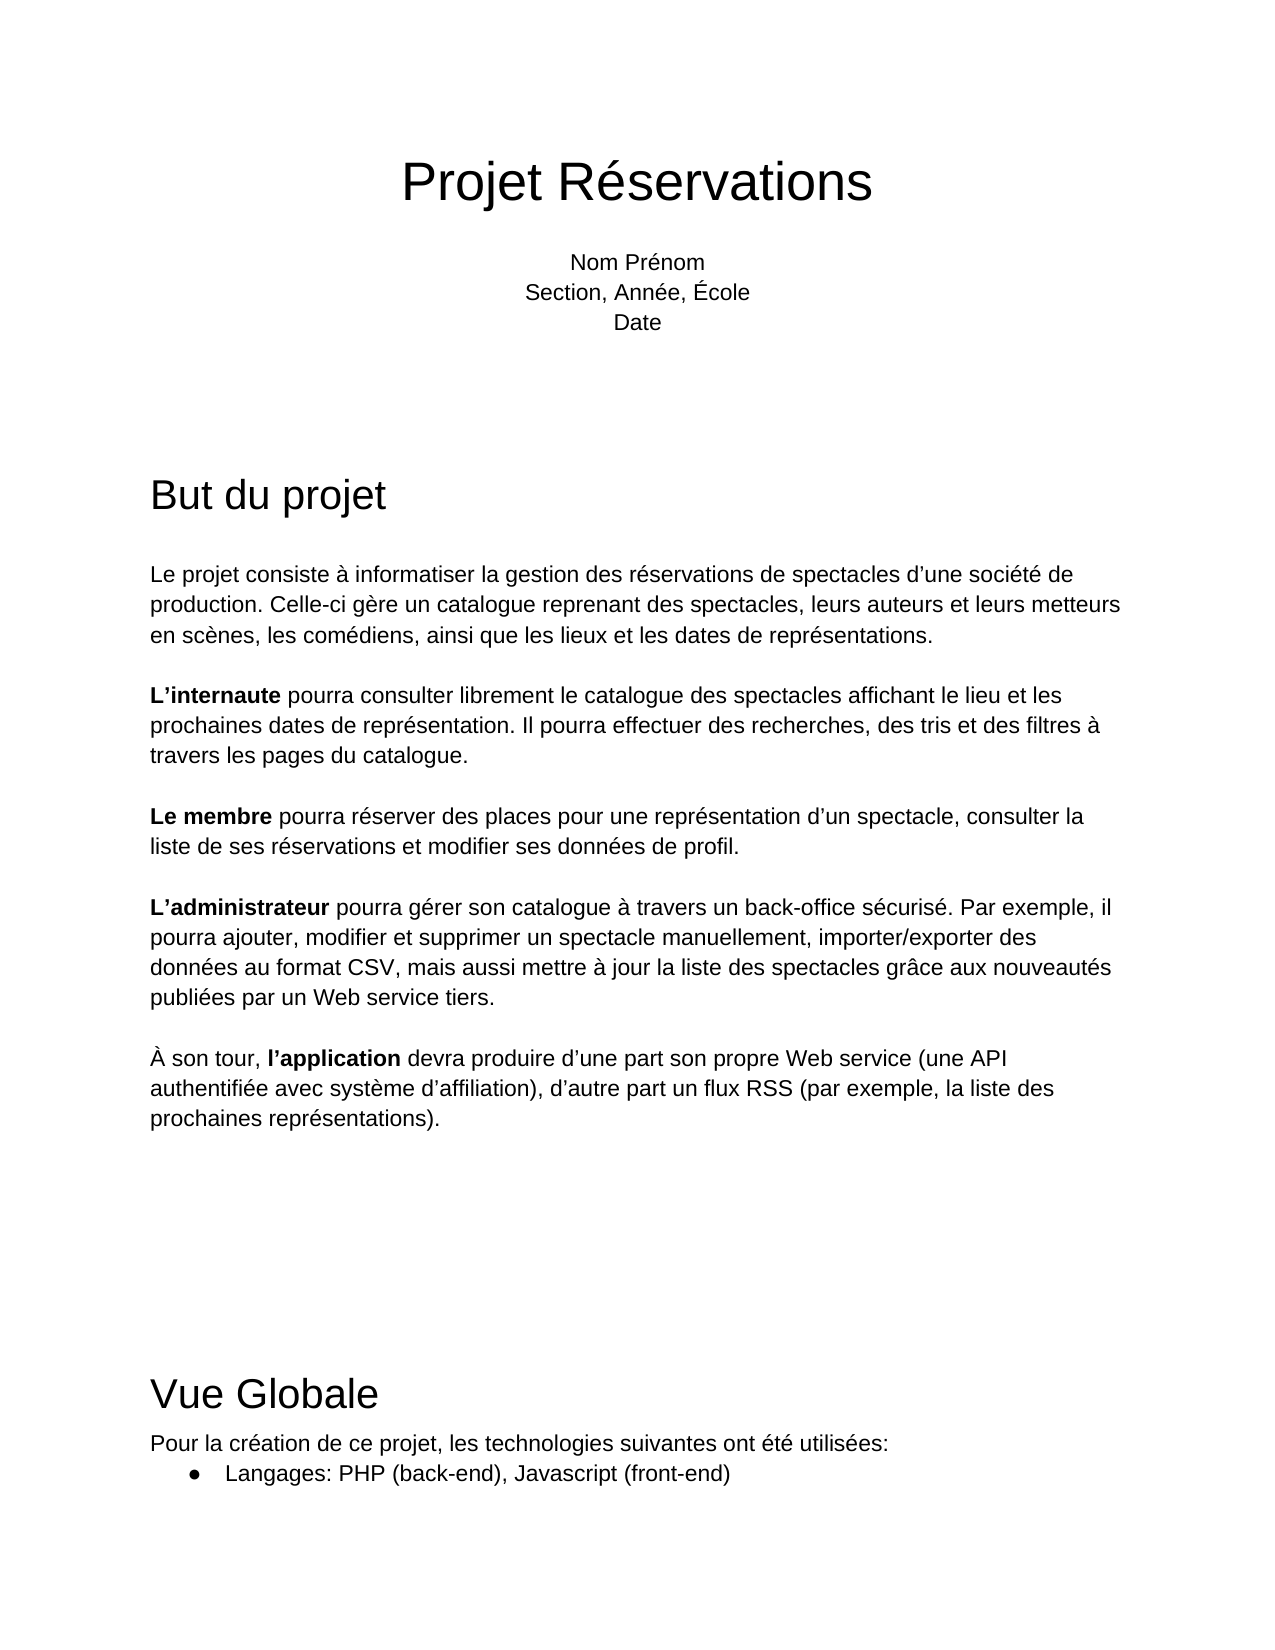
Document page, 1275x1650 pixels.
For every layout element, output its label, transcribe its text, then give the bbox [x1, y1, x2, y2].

text Date [150, 309, 1125, 336]
subtitle Vue Globale [150, 1369, 1125, 1417]
subtitle But du projet [150, 471, 1125, 518]
text À son tour, l’application devra produire d’une part son propre Web service (une API authentifiée avec système d’affiliation), d’autre part un flux RSS (par exemple, la liste des prochaines représentations). [150, 1044, 1125, 1131]
text Section, Année, École [150, 279, 1125, 305]
text Pour la création de ce projet, les technologies suivantes ont été utilisées: [150, 1430, 1125, 1456]
text L’administrateur pourra gérer son catalogue à travers un back-office sécurisé. Par exemple, il pourra ajouter, modifier et supprimer un spectacle manuellement, importer/exporter des données au format CSV, mais aussi mettre à jour la liste des spectacles grâce aux nouveautés publiées par un Web service tiers. [150, 893, 1125, 1011]
text Le membre pourra réserver des places pour une représentation d’un spectacle, consulter la liste de ses réservations et modifier ses données de profil. [150, 803, 1125, 859]
text L’internaute pourra consulter librement le catalogue des spectacles affichant le lieu et les prochaines dates de représentation. Il pourra effectuer des recherches, des tris et des filtres à travers les pages du catalogue. [150, 682, 1125, 769]
list Langages: PHP (back-end), Javascript (front-end) [187, 1460, 1125, 1487]
text Nom Prénom [150, 249, 1125, 275]
title Projet Réservations [150, 150, 1125, 212]
text Le projet consiste à informatiser la gestion des réservations de spectacles d’une société de production. Celle-ci gère un catalogue reprenant des spectacles, leurs auteurs et leurs metteurs en scènes, les comédiens, ainsi que les lieux et les dates de représentations. [150, 561, 1125, 648]
